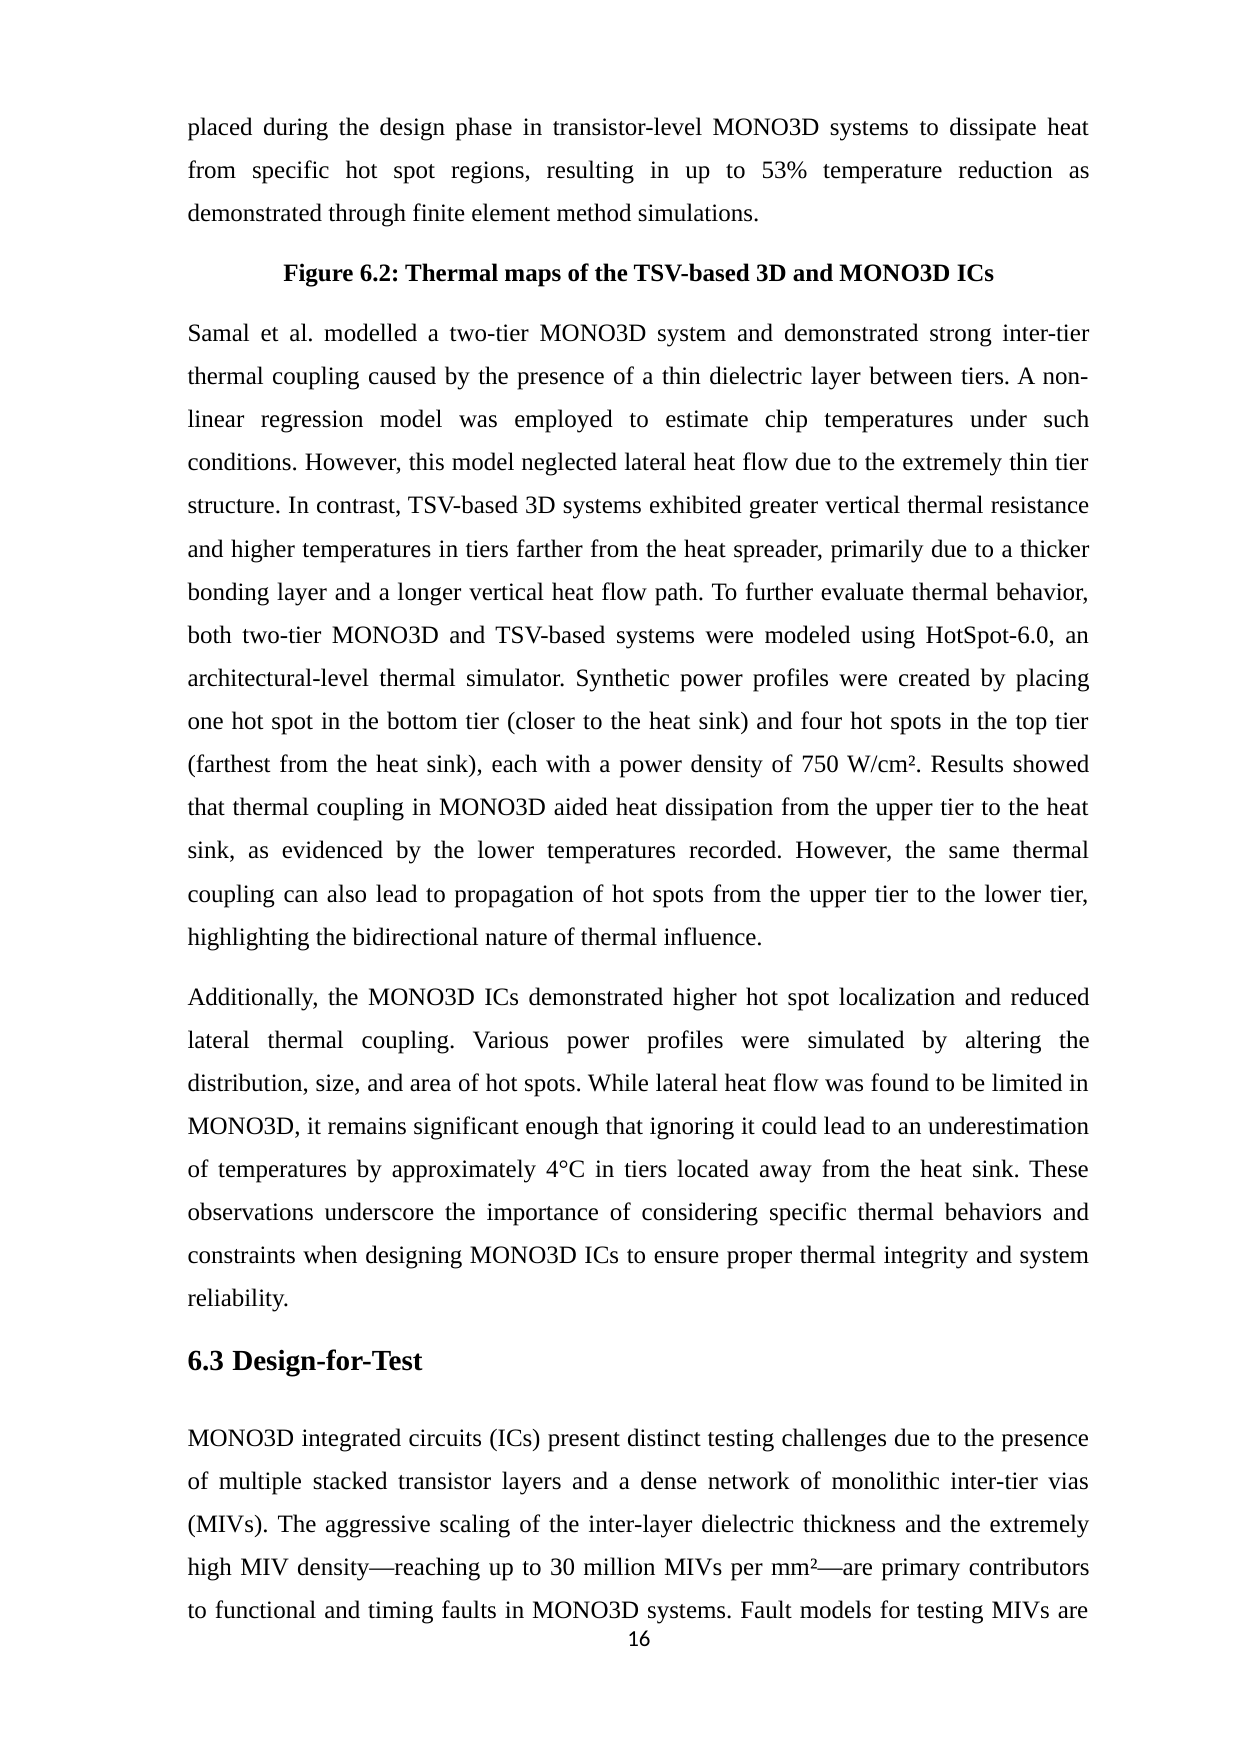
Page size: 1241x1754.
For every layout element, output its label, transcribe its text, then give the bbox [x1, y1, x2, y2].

text Samal et al. modelled a two-tier MONO3D system and demonstrated strong inter-tier thermal coupling caused by the presence of a thin dielectric layer between tiers. A non-linear regression model was employed to estimate chip temperatures under such conditions. However, this model neglected lateral heat flow due to the extremely thin tier structure. In contrast, TSV-based 3D systems exhibited greater vertical thermal resistance and higher temperatures in tiers farther from the heat spreader, primarily due to a thicker bonding layer and a longer vertical heat flow path. To further evaluate thermal behavior, both two-tier MONO3D and TSV-based systems were modeled using HotSpot-6.0, an architectural-level thermal simulator. Synthetic power profiles were created by placing one hot spot in the bottom tier (closer to the heat sink) and four hot spots in the top tier (farthest from the heat sink), each with a power density of 750 W/cm². Results showed that thermal coupling in MONO3D aided heat dissipation from the upper tier to the heat sink, as evidenced by the lower temperatures recorded. However, the same thermal coupling can also lead to propagation of hot spots from the upper tier to the lower tier, highlighting the bidirectional nature of thermal influence. [187, 318, 1090, 951]
text Additionally, the MONO3D ICs demonstrated higher hot spot localization and reduced lateral thermal coupling. Various power profiles were simulated by altering the distribution, size, and area of hot spots. While lateral heat flow was found to be limited in MONO3D, it remains significant enough that ignoring it could lead to an underestimation of temperatures by approximately 4°C in tiers located away from the heat sink. These observations underscore the importance of considering specific thermal behaviors and constraints when designing MONO3D ICs to ensure proper thermal integrity and system reliability. [187, 982, 1090, 1312]
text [187, 1423, 1090, 1624]
list Design-for-Test [187, 1343, 1090, 1377]
text Figure 6.2: Thermal maps of the TSV-based 3D and MONO3D ICs [187, 258, 1090, 287]
